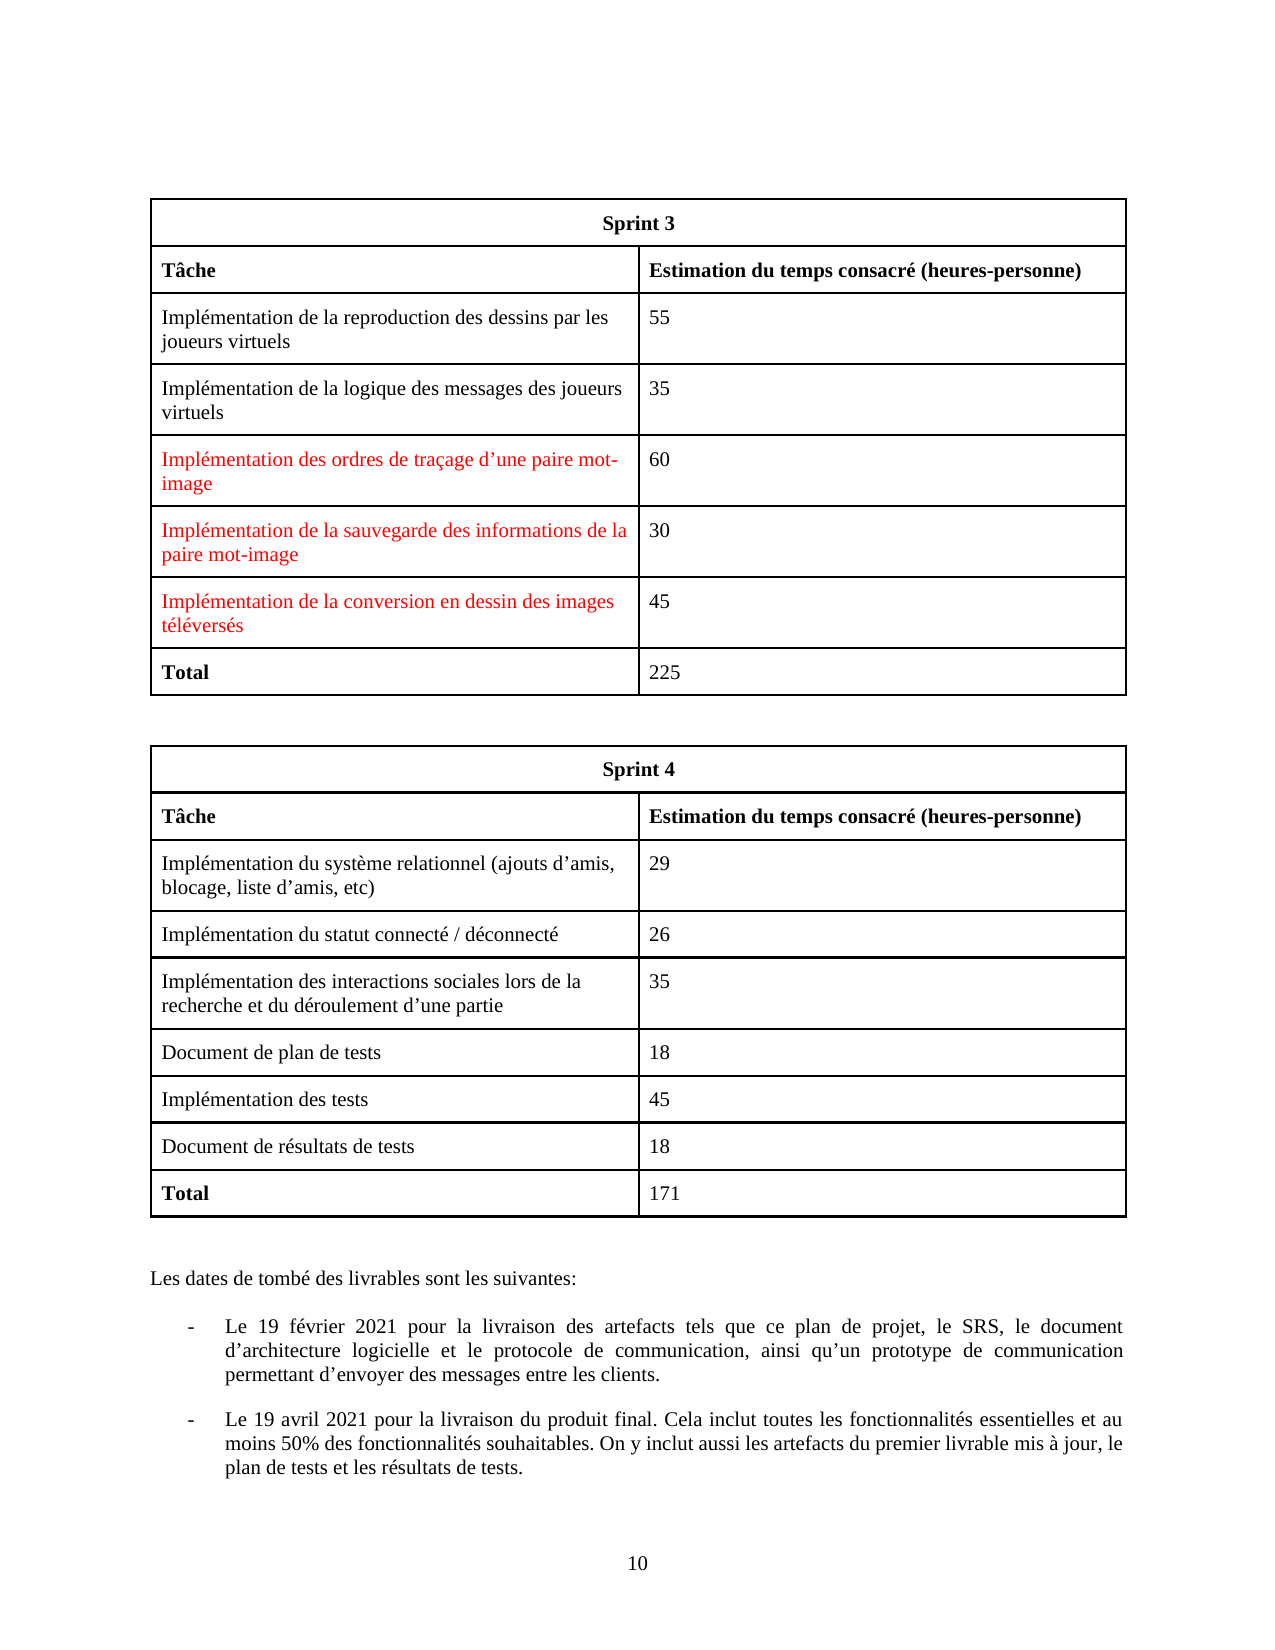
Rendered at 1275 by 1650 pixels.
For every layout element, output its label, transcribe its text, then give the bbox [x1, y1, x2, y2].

table_cell Estimation du temps consacré (heures-personne) [640, 247, 1125, 292]
table_cell Implémentation de la sauvegarde des informations de la paire mot-image [152, 507, 638, 576]
table_cell 35 [640, 365, 1125, 434]
table_cell Total [152, 1171, 638, 1215]
table_cell 35 [640, 959, 1125, 1027]
list Le 19 février 2021 pour la livraison des artefacts tels que ce plan de projet, le SRS, le document d’architecture logicielle et le protocole de communication, ainsi qu’un prototype de communication permettant d’envoyer des messages entre les clients. [187, 1314, 1125, 1386]
table_cell 45 [640, 578, 1125, 647]
table_cell 18 [640, 1030, 1125, 1074]
table_cell Implémentation du système relationnel (ajouts d’amis, blocage, liste d’amis, etc) [152, 841, 638, 909]
table_header Sprint 3 [152, 200, 1125, 245]
table_cell 29 [640, 841, 1125, 909]
list Le 19 avril 2021 pour la livraison du produit final. Cela inclut toutes les fonctionnalités essentielles et au moins 50% des fonctionnalités souhaitables. On y inclut aussi les artefacts du premier livrable mis à jour, le plan de tests et les résultats de tests. [187, 1407, 1125, 1479]
table_cell Tâche [152, 247, 638, 292]
text Les dates de tombé des livrables sont les suivantes: [150, 1266, 1125, 1290]
table_header Sprint 4 [152, 747, 1125, 791]
table_cell Document de plan de tests [152, 1030, 638, 1074]
table_cell Implémentation du statut connecté / déconnecté [152, 912, 638, 956]
table_cell 225 [640, 649, 1125, 694]
table_cell Tâche [152, 794, 638, 838]
table_cell Implémentation de la logique des messages des joueurs virtuels [152, 365, 638, 434]
table_cell Implémentation de la conversion en dessin des images téléversés [152, 578, 638, 647]
table_cell 171 [640, 1171, 1125, 1215]
table_cell 26 [640, 912, 1125, 956]
table_cell 18 [640, 1124, 1125, 1168]
table_cell Total [152, 649, 638, 694]
table_cell 60 [640, 436, 1125, 505]
table_cell 45 [640, 1077, 1125, 1121]
table_cell Implémentation des ordres de traçage d’une paire mot-image [152, 436, 638, 505]
table_cell 30 [640, 507, 1125, 576]
table_cell Implémentation de la reproduction des dessins par les joueurs virtuels [152, 294, 638, 363]
table_cell Estimation du temps consacré (heures-personne) [640, 794, 1125, 838]
table_cell Implémentation des tests [152, 1077, 638, 1121]
table_cell 55 [640, 294, 1125, 363]
table_cell Document de résultats de tests [152, 1124, 638, 1168]
table_cell Implémentation des interactions sociales lors de la recherche et du déroulement d’une partie [152, 959, 638, 1027]
